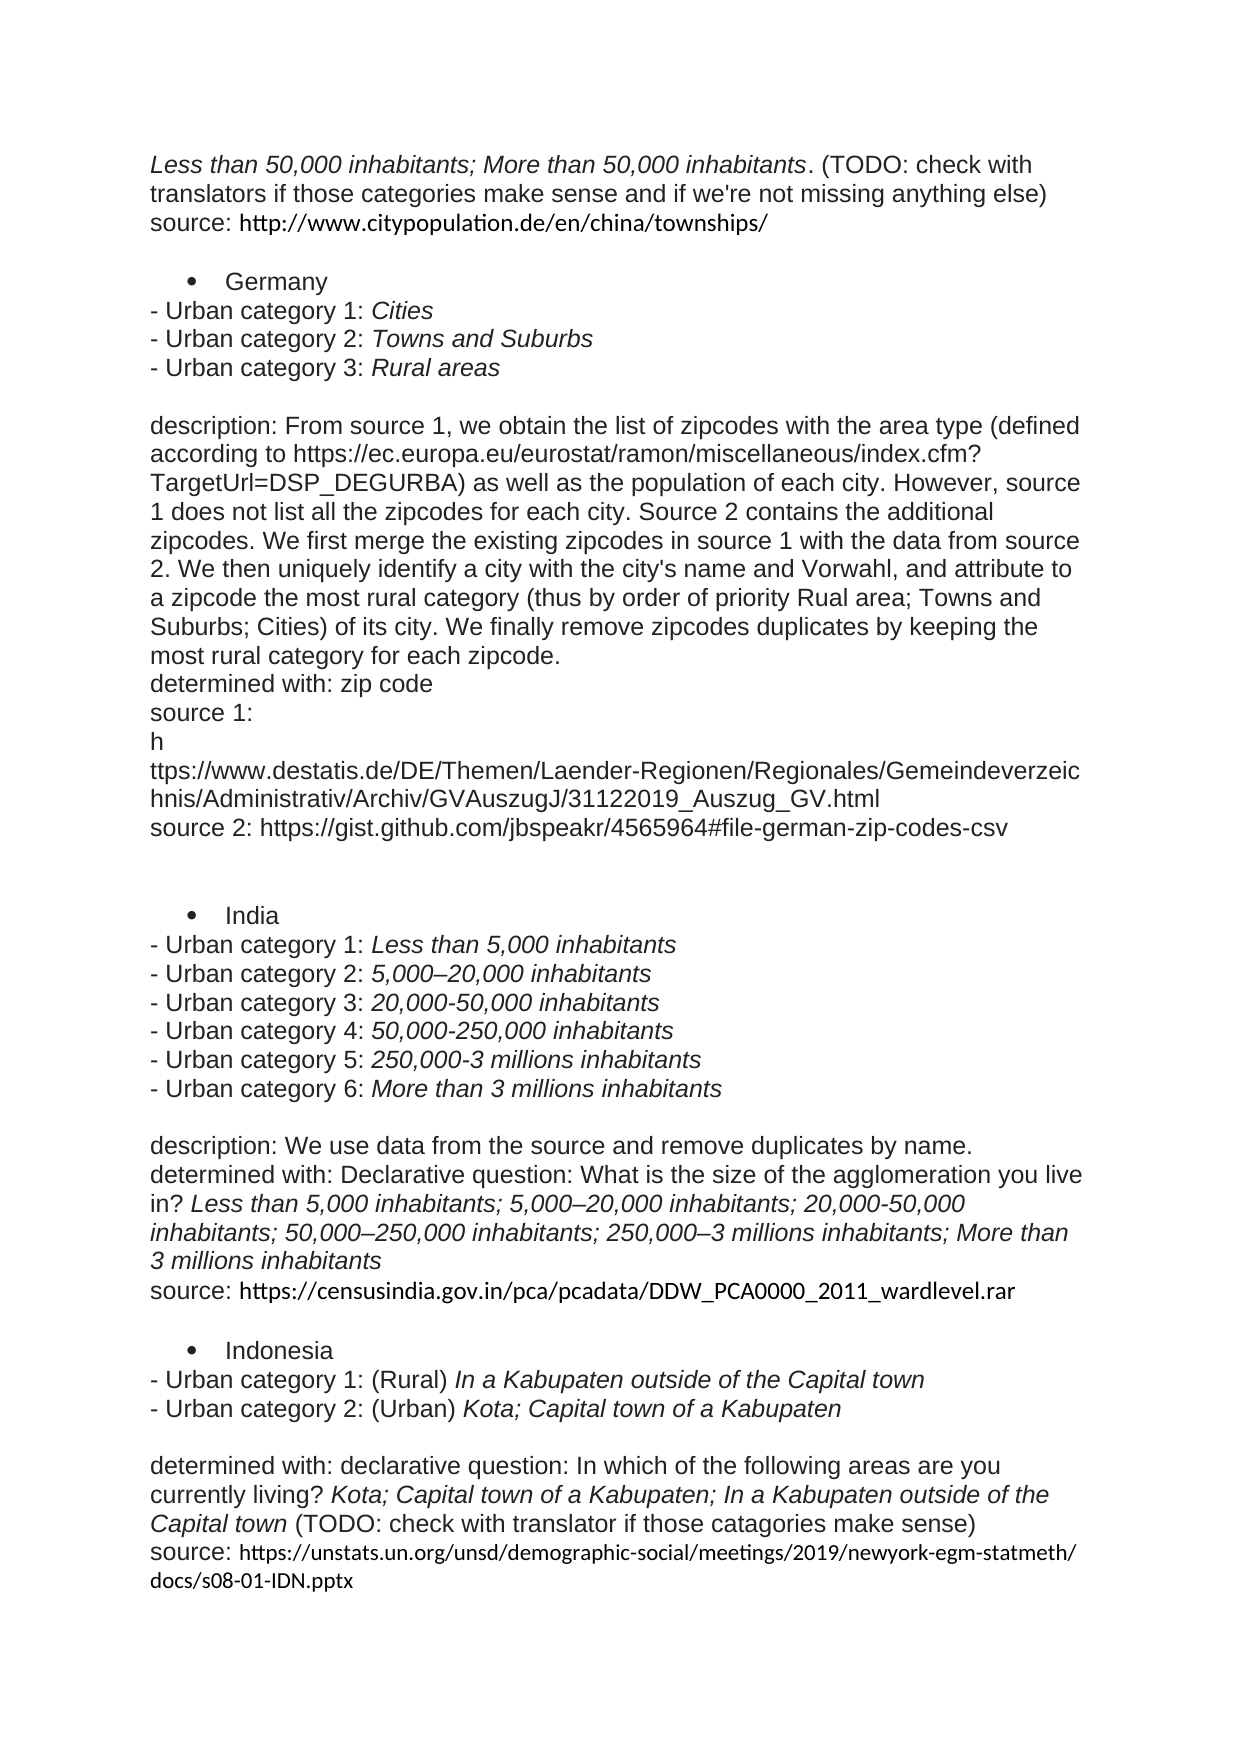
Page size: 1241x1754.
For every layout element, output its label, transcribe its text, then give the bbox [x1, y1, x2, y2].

text source 1: https://www.destatis.de/DE/Themen/Laender-Regionen/Regionales/Gemeindeverzeichnis/Administrativ/Archiv/GVAuszugJ/31122019_Auszug_GV.html [150, 698, 1090, 813]
text - Urban category 1: Less than 5,000 inhabitants [150, 930, 1090, 959]
text description: From source 1, we obtain the list of zipcodes with the area type (defined according to https://ec.europa.eu/eurostat/ramon/miscellaneous/index.cfm?TargetUrl=DSP_DEGURBA) as well as the population of each city. However, source 1 does not list all the zipcodes for each city. Source 2 contains the additional zipcodes. We first merge the existing zipcodes in source 1 with the data from source 2. We then uniquely identify a city with the city's name and Vorwahl, and attribute to a zipcode the most rural category (thus by order of priority Rual area; Towns and Suburbs; Cities) of its city. We finally remove zipcodes duplicates by keeping the most rural category for each zipcode. [150, 411, 1090, 669]
text - Urban category 1: Cities [150, 296, 1090, 324]
text - Urban category 6: More than 3 millions inhabitants [150, 1074, 1090, 1102]
text source: https://unstats.un.org/unsd/demographic-social/meetings/2019/newyork-egm-statmeth/docs/s08-01-IDN.pptx [150, 1537, 1090, 1594]
list Indonesia [187, 1336, 1090, 1365]
text - Urban category 3: 20,000-50,000 inhabitants [150, 987, 1090, 1016]
text determined with: zip code [150, 669, 1090, 698]
list India [187, 901, 1090, 930]
text - Urban category 2: Towns and Suburbs [150, 324, 1090, 353]
text - Urban category 1: (Rural) In a Kabupaten outside of the Capital town [150, 1365, 1090, 1394]
text source: https://censusindia.gov.in/pca/pcadata/DDW_PCA0000_2011_wardlevel.rar [150, 1275, 1090, 1306]
text - Urban category 4: 50,000-250,000 inhabitants [150, 1016, 1090, 1045]
text - Urban category 3: Rural areas [150, 353, 1090, 382]
text source 2: https://gist.github.com/jbspeakr/4565964#file-german-zip-codes-csv [150, 813, 1090, 842]
text - Urban category 2: (Urban) Kota; Capital town of a Kabupaten [150, 1394, 1090, 1422]
text determined with: declarative question: In which of the following areas are you currently living? Kota; Capital town of a Kabupaten; In a Kabupaten outside of the Capital town (TODO: check with translator if those catagories make sense) [150, 1451, 1090, 1537]
list Germany [187, 267, 1090, 296]
text - Urban category 2: 5,000–20,000 inhabitants [150, 959, 1090, 987]
text - Urban category 5: 250,000-3 millions inhabitants [150, 1045, 1090, 1074]
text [150, 150, 1090, 207]
text determined with: Declarative question: What is the size of the agglomeration you live in? Less than 5,000 inhabitants; 5,000–20,000 inhabitants; 20,000-50,000 inhabitants; 50,000–250,000 inhabitants; 250,000–3 millions inhabitants; More than 3 millions inhabitants [150, 1160, 1090, 1275]
text source: http://www.citypopulation.de/en/china/townships/ [150, 207, 1090, 238]
text description: We use data from the source and remove duplicates by name. [150, 1131, 1090, 1160]
